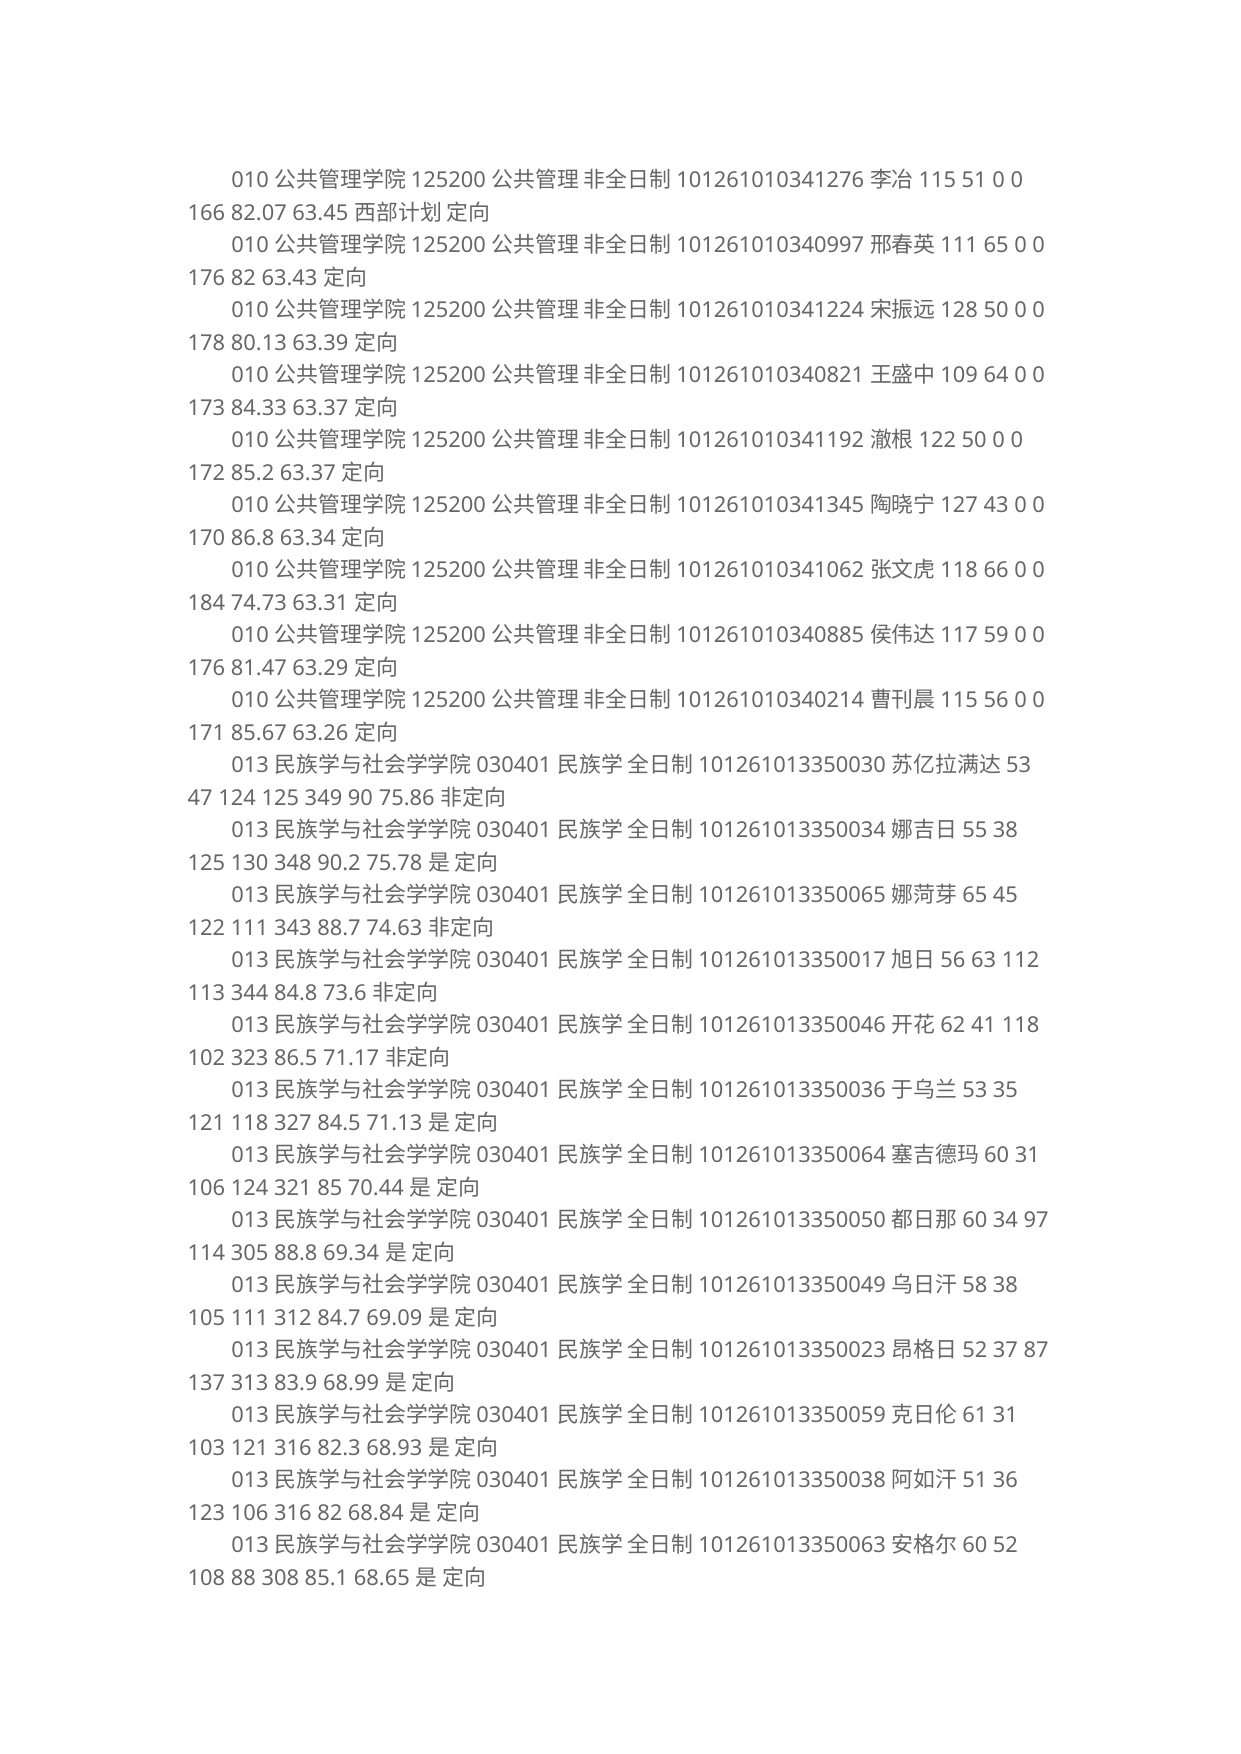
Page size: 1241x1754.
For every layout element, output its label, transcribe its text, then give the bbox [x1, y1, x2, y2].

text 010 公共管理学院 125200 公共管理 非全日制 101261010341062 张文虎 118 66 0 0 184 74.73 63.31 定向 [187, 552, 1053, 617]
text 013 民族学与社会学学院 030401 民族学 全日制 101261013350034 娜吉日 55 38 125 130 348 90.2 75.78 是 定向 [187, 812, 1053, 877]
text 013 民族学与社会学学院 030401 民族学 全日制 101261013350030 苏亿拉满达 53 47 124 125 349 90 75.86 非定向 [187, 747, 1053, 812]
text 010 公共管理学院 125200 公共管理 非全日制 101261010340821 王盛中 109 64 0 0 173 84.33 63.37 定向 [187, 357, 1053, 422]
text 010 公共管理学院 125200 公共管理 非全日制 101261010341345 陶晓宁 127 43 0 0 170 86.8 63.34 定向 [187, 487, 1053, 552]
text 010 公共管理学院 125200 公共管理 非全日制 101261010340997 邢春英 111 65 0 0 176 82 63.43 定向 [187, 227, 1053, 292]
text 010 公共管理学院 125200 公共管理 非全日制 101261010341192 澈根 122 50 0 0 172 85.2 63.37 定向 [187, 422, 1053, 487]
text 013 民族学与社会学学院 030401 民族学 全日制 101261013350065 娜菏芽 65 45 122 111 343 88.7 74.63 非定向 [187, 877, 1053, 942]
text 013 民族学与社会学学院 030401 民族学 全日制 101261013350063 安格尔 60 52 108 88 308 85.1 68.65 是 定向 [187, 1527, 1053, 1592]
text 013 民族学与社会学学院 030401 民族学 全日制 101261013350064 塞吉德玛 60 31 106 124 321 85 70.44 是 定向 [187, 1137, 1053, 1202]
text 013 民族学与社会学学院 030401 民族学 全日制 101261013350036 于乌兰 53 35 121 118 327 84.5 71.13 是 定向 [187, 1072, 1053, 1137]
text 013 民族学与社会学学院 030401 民族学 全日制 101261013350017 旭日 56 63 112 113 344 84.8 73.6 非定向 [187, 942, 1053, 1007]
text 010 公共管理学院 125200 公共管理 非全日制 101261010341276 李冶 115 51 0 0 166 82.07 63.45 西部计划 定向 [187, 162, 1053, 227]
text 013 民族学与社会学学院 030401 民族学 全日制 101261013350050 都日那 60 34 97 114 305 88.8 69.34 是 定向 [187, 1202, 1053, 1267]
text 013 民族学与社会学学院 030401 民族学 全日制 101261013350049 乌日汗 58 38 105 111 312 84.7 69.09 是 定向 [187, 1267, 1053, 1332]
text 013 民族学与社会学学院 030401 民族学 全日制 101261013350046 开花 62 41 118 102 323 86.5 71.17 非定向 [187, 1007, 1053, 1072]
text 010 公共管理学院 125200 公共管理 非全日制 101261010341224 宋振远 128 50 0 0 178 80.13 63.39 定向 [187, 292, 1053, 357]
text 013 民族学与社会学学院 030401 民族学 全日制 101261013350059 克日伦 61 31 103 121 316 82.3 68.93 是 定向 [187, 1397, 1053, 1462]
text 013 民族学与社会学学院 030401 民族学 全日制 101261013350023 昂格日 52 37 87 137 313 83.9 68.99 是 定向 [187, 1332, 1053, 1397]
text 010 公共管理学院 125200 公共管理 非全日制 101261010340214 曹刊晨 115 56 0 0 171 85.67 63.26 定向 [187, 682, 1053, 747]
text 010 公共管理学院 125200 公共管理 非全日制 101261010340885 侯伟达 117 59 0 0 176 81.47 63.29 定向 [187, 617, 1053, 682]
text 013 民族学与社会学学院 030401 民族学 全日制 101261013350038 阿如汗 51 36 123 106 316 82 68.84 是 定向 [187, 1462, 1053, 1527]
